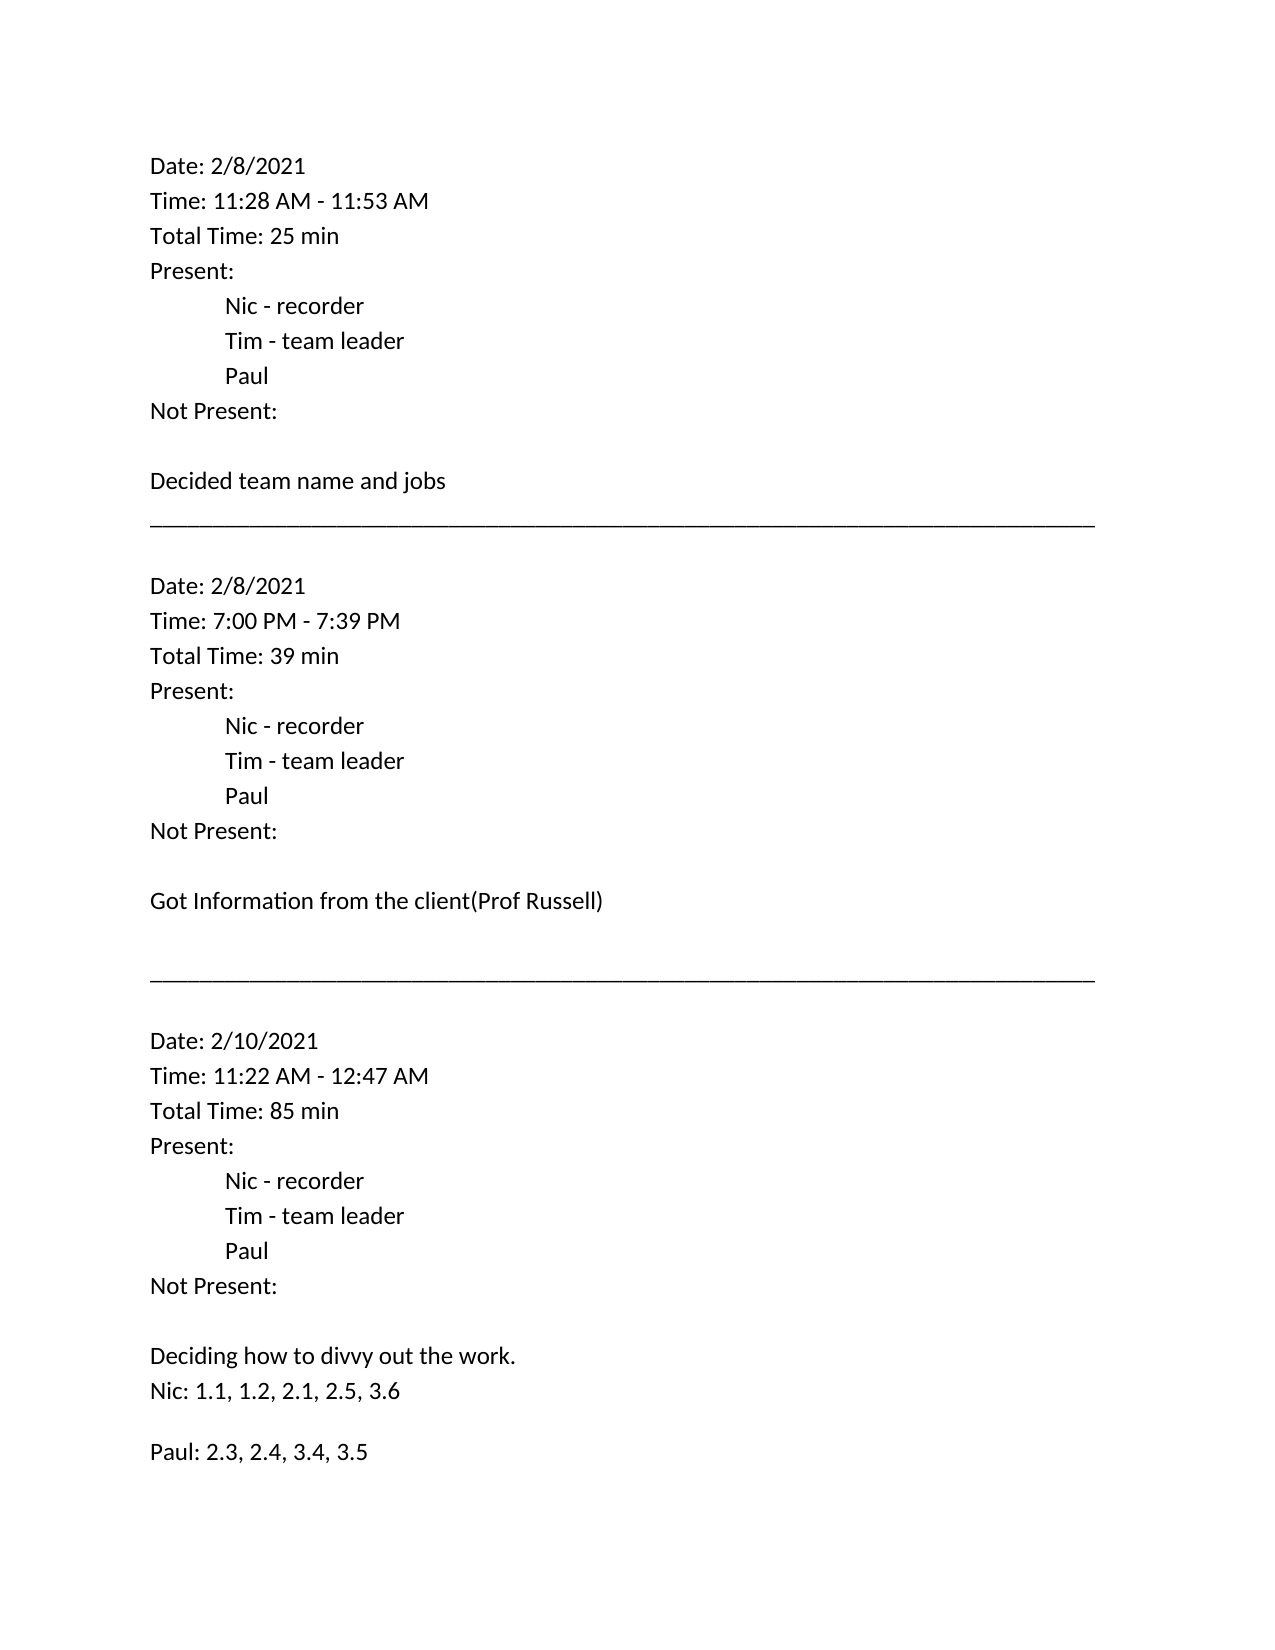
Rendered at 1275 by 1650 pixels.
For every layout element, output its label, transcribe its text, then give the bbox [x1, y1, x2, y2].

text Time: 7:00 PM - 7:39 PM [150, 605, 1125, 636]
text Tim - team leader [150, 745, 1125, 776]
text Present: [150, 1130, 1125, 1161]
text Present: [150, 675, 1125, 706]
text Nic - recorder [150, 710, 1125, 741]
text Deciding how to divvy out the work. [150, 1340, 1125, 1371]
text Nic - recorder [150, 1165, 1125, 1196]
text Nic: 1.1, 1.2, 2.1, 2.5, 3.6 [150, 1375, 1125, 1406]
text Paul [150, 360, 1125, 391]
text Time: 11:28 AM - 11:53 AM [150, 185, 1125, 216]
text Not Present: [150, 395, 1125, 426]
text Paul [150, 1235, 1125, 1266]
text ____________________________________________________________________________ [150, 955, 1125, 986]
text Paul: 2.3, 2.4, 3.4, 3.5 [150, 1436, 1125, 1467]
text Paul [150, 780, 1125, 811]
text Date: 2/8/2021 [150, 570, 1125, 601]
text Total Time: 85 min [150, 1095, 1125, 1126]
text Tim - team leader [150, 1200, 1125, 1231]
text Date: 2/8/2021 [150, 150, 1125, 181]
text Not Present: [150, 815, 1125, 846]
text ____________________________________________________________________________ [150, 500, 1125, 531]
text Time: 11:22 AM - 12:47 AM [150, 1060, 1125, 1091]
text Nic - recorder [150, 290, 1125, 321]
text Not Present: [150, 1270, 1125, 1301]
text Tim - team leader [150, 325, 1125, 356]
text Decided team name and jobs [150, 465, 1125, 496]
text Total Time: 39 min [150, 640, 1125, 671]
text Got Information from the client(Prof Russell) [150, 885, 1125, 916]
text Present: [150, 255, 1125, 286]
text Date: 2/10/2021 [150, 1025, 1125, 1056]
text Total Time: 25 min [150, 220, 1125, 251]
